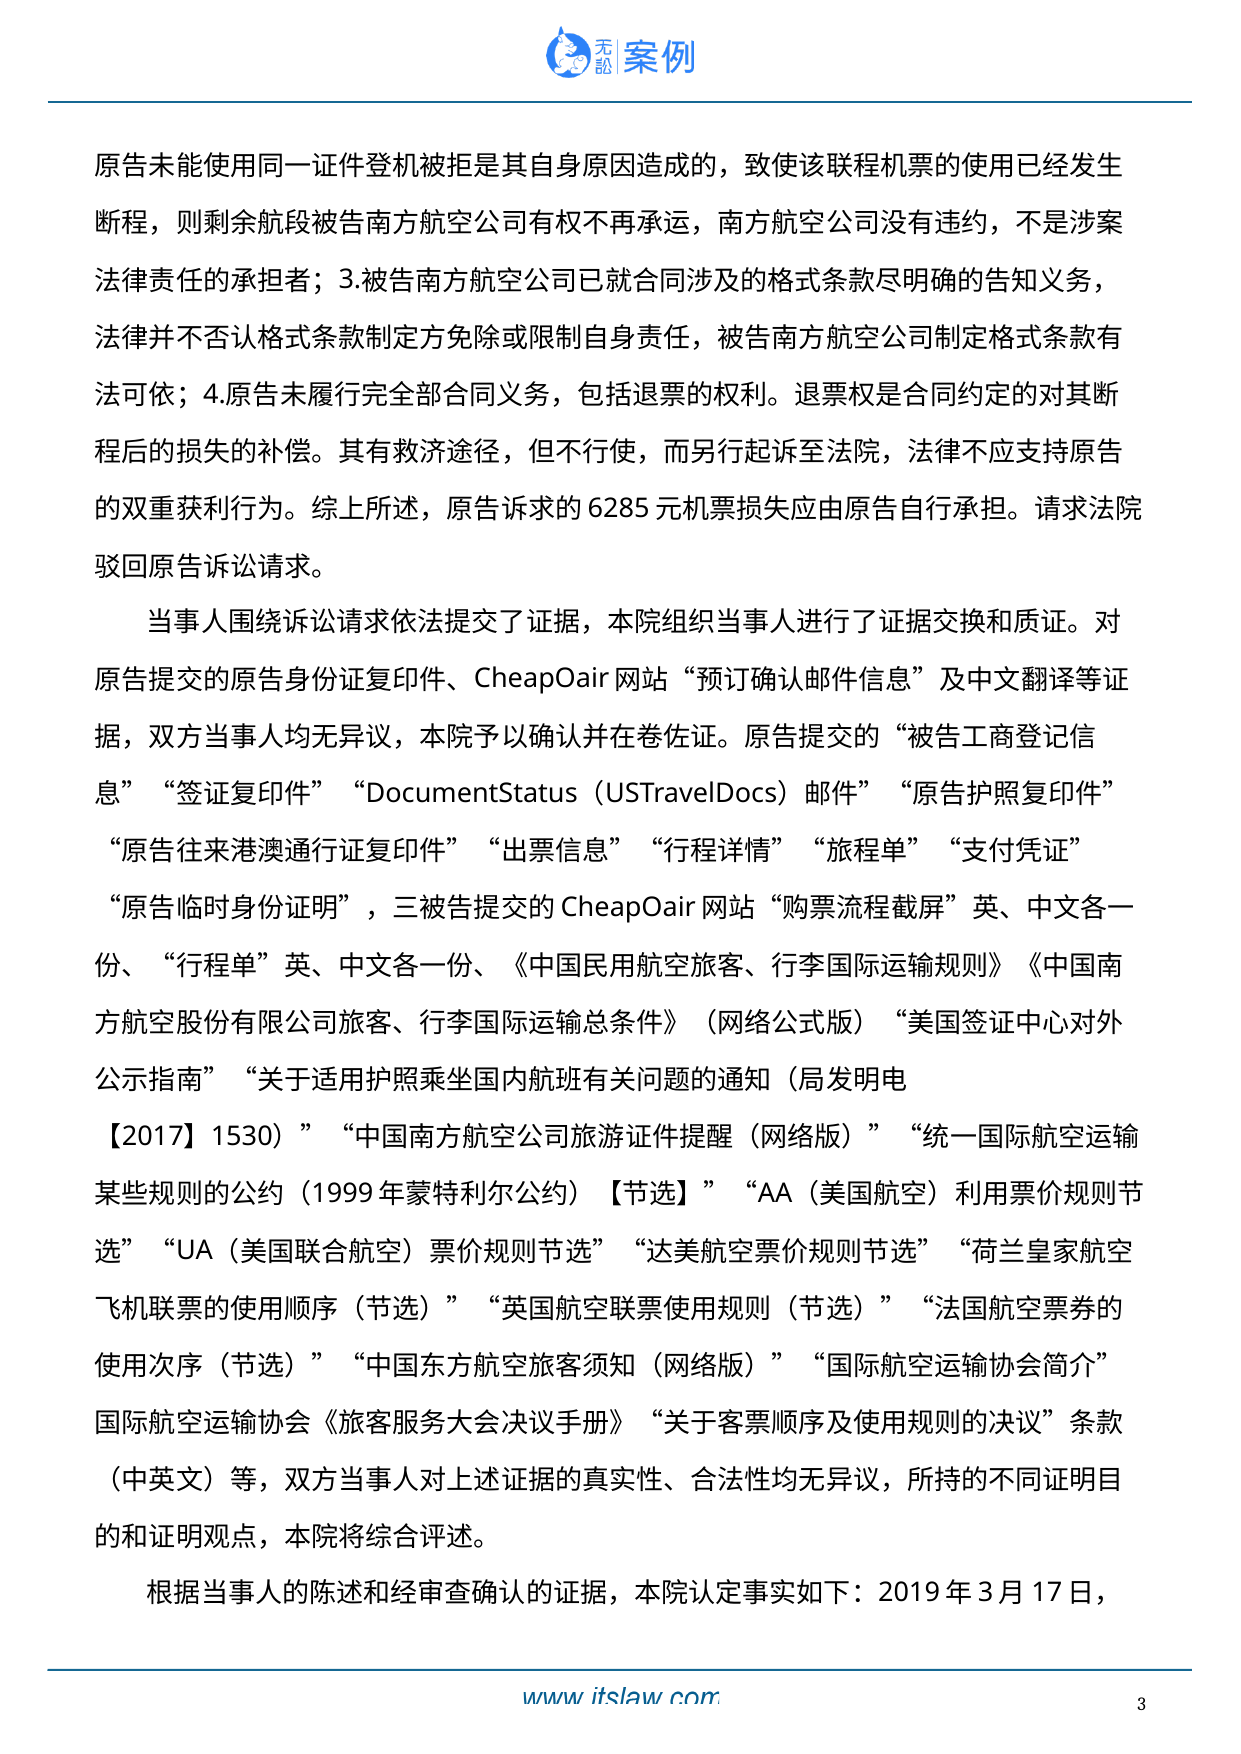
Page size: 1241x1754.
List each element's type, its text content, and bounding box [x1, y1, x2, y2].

text 当事人围绕诉讼请求依法提交了证据，本院组织当事人进行了证据交换和质证。对原告提交的原告身份证复印件、CheapOair网站“预订确认邮件信息”及中文翻译等证据，双方当事人均无异议，本院予以确认并在卷佐证。原告提交的“被告工商登记信息”“签证复印件”“DocumentStatus（USTravelDocs）邮件”“原告护照复印件”“原告往来港澳通行证复印件”“出票信息”“行程详情”“旅程单”“支付凭证”“原告临时身份证明”，三被告提交的CheapOair网站“购票流程截屏”英、中文各一份、“行程单”英、中文各一份、《中国民用航空旅客、行李国际运输规则》《中国南方航空股份有限公司旅客、行李国际运输总条件》（网络公式版）“美国签证中心对外公示指南”“关于适用护照乘坐国内航班有关问题的通知（局发明电【2017】1530）”“中国南方航空公司旅游证件提醒（网络版）”“统一国际航空运输某些规则的公约（1999年蒙特利尔公约）【节选】”“AA（美国航空）利用票价规则节选”“UA（美国联合航空）票价规则节选”“达美航空票价规则节选”“荷兰皇家航空飞机联票的使用顺序（节选）”“英国航空联票使用规则（节选）”“法国航空票券的使用次序（节选）”“中国东方航空旅客须知（网络版）”“国际航空运输协会简介”国际航空运输协会《旅客服务大会决议手册》“关于客票顺序及使用规则的决议”条款（中英文）等，双方当事人对上述证据的真实性、合法性均无异议，所持的不同证明目的和证明观点，本院将综合评述。 [94, 598, 1146, 1557]
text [94, 1569, 1146, 1613]
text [94, 85, 1146, 586]
picture [523, 1687, 720, 1704]
picture [546, 26, 694, 78]
